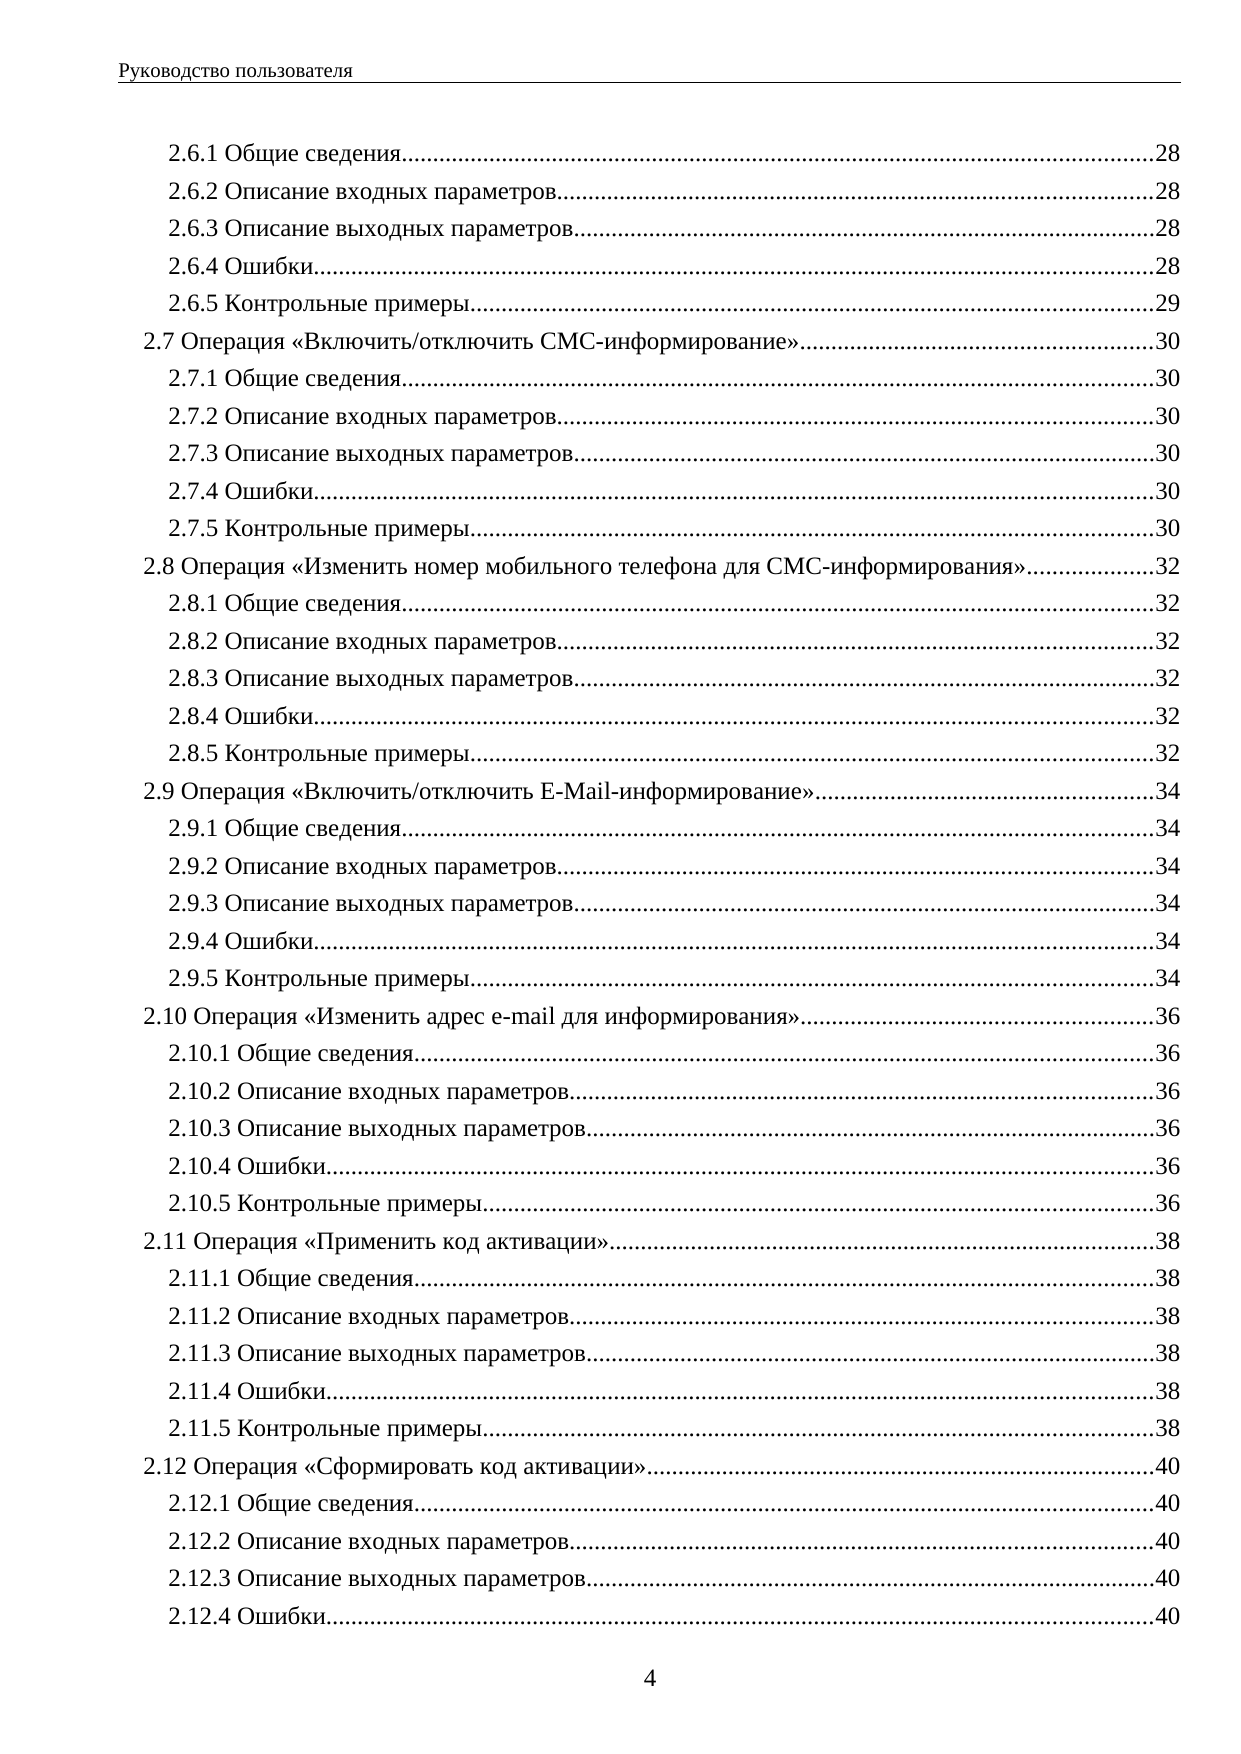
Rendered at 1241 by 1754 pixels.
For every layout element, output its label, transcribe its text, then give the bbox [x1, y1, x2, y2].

text 2.9.4 Ошибки 34 [168, 917, 1181, 955]
text 2.7.2 Описание входных параметров 30 [168, 392, 1181, 430]
text 2.11.2 Описание входных параметров 38 [168, 1292, 1181, 1330]
text 2.12 Операция «Сформировать код активации» 40 [143, 1442, 1181, 1480]
text 2.12.3 Описание выходных параметров 40 [168, 1555, 1181, 1592]
text 2.10.2 Описание входных параметров 36 [168, 1067, 1181, 1105]
text 2.8.1 Общие сведения 32 [168, 580, 1181, 617]
text 2.11 Операция «Применить код активации» 38 [143, 1217, 1181, 1255]
text 2.6.1 Общие сведения 28 [168, 130, 1181, 167]
text 2.10.5 Контрольные примеры 36 [168, 1180, 1181, 1217]
text 2.12.1 Общие сведения 40 [168, 1480, 1181, 1517]
text 2.6.4 Ошибки 28 [168, 242, 1181, 280]
text 2.6.2 Описание входных параметров 28 [168, 167, 1181, 205]
text 2.10 Операция «Изменить адрес e-mail для информирования» 36 [143, 992, 1181, 1030]
text 2.11.5 Контрольные примеры 38 [168, 1405, 1181, 1442]
text 2.9.5 Контрольные примеры 34 [168, 955, 1181, 992]
text 2.9.1 Общие сведения 34 [168, 805, 1181, 842]
text 2.7.4 Ошибки 30 [168, 467, 1181, 505]
text 2.7 Операция «Включить/отключить СМС-информирование» 30 [143, 317, 1181, 355]
text 2.8.3 Описание выходных параметров 32 [168, 655, 1181, 692]
text 2.9.2 Описание входных параметров 34 [168, 842, 1181, 880]
text 2.9.3 Описание выходных параметров 34 [168, 880, 1181, 917]
text 2.12.4 Ошибки 40 [168, 1592, 1181, 1630]
text 2.7.1 Общие сведения 30 [168, 355, 1181, 392]
text 2.9 Операция «Включить/отключить E-Mail-информирование» 34 [143, 767, 1181, 805]
text 2.7.3 Описание выходных параметров 30 [168, 430, 1181, 467]
text 2.10.4 Ошибки 36 [168, 1142, 1181, 1180]
text 2.8.5 Контрольные примеры 32 [168, 730, 1181, 767]
text 2.10.3 Описание выходных параметров 36 [168, 1105, 1181, 1142]
text 2.7.5 Контрольные примеры 30 [168, 505, 1181, 542]
text 2.8 Операция «Изменить номер мобильного телефона для СМС-информирования» 32 [143, 542, 1181, 580]
text 2.11.1 Общие сведения 38 [168, 1255, 1181, 1292]
text 2.6.5 Контрольные примеры 29 [168, 280, 1181, 317]
text 2.11.4 Ошибки 38 [168, 1367, 1181, 1405]
text 2.6.3 Описание выходных параметров 28 [168, 205, 1181, 242]
text 2.11.3 Описание выходных параметров 38 [168, 1330, 1181, 1367]
text 2.8.4 Ошибки 32 [168, 692, 1181, 730]
text 2.8.2 Описание входных параметров 32 [168, 617, 1181, 655]
text 2.10.1 Общие сведения 36 [168, 1030, 1181, 1067]
text 2.12.2 Описание входных параметров 40 [168, 1517, 1181, 1555]
